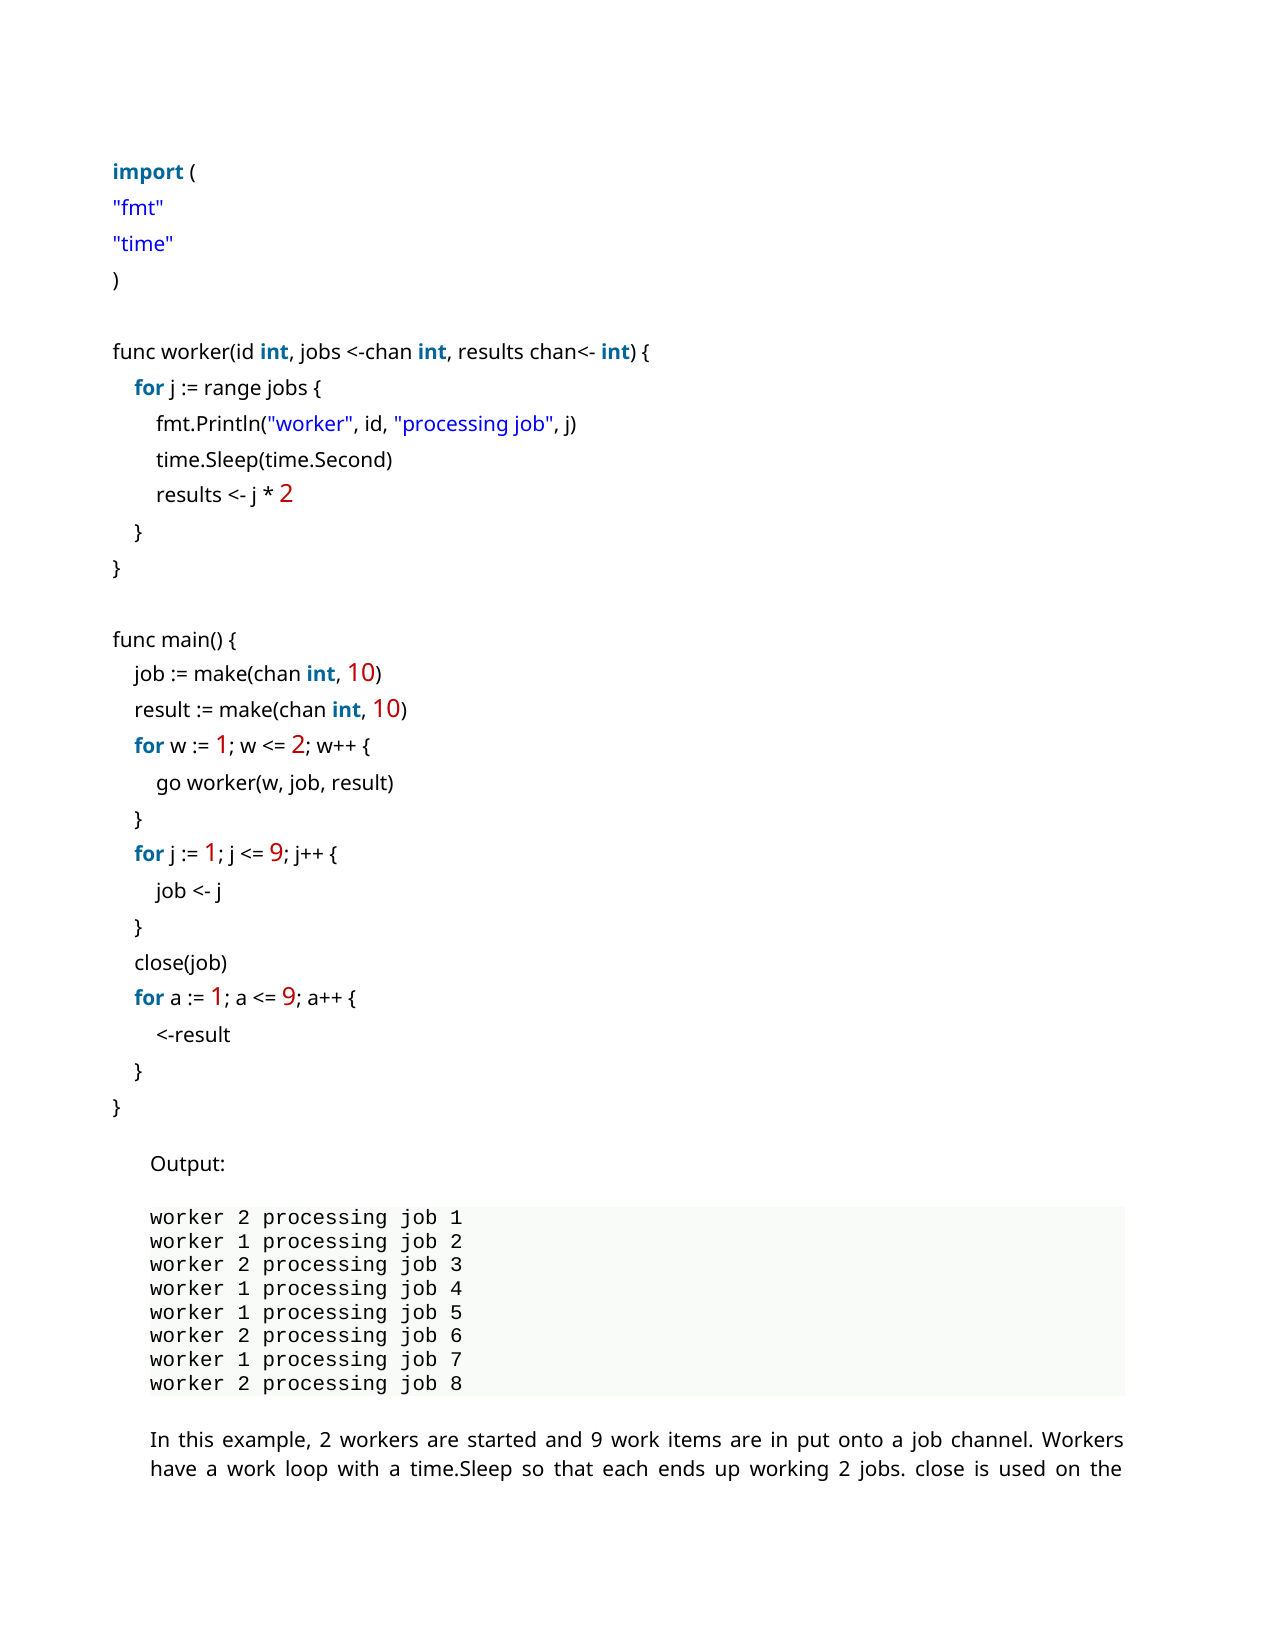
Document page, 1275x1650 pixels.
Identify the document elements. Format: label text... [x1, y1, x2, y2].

text import ( [112, 150, 1125, 186]
text go worker(w, job, result) [112, 761, 1125, 797]
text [150, 1425, 1125, 1482]
text Output: [150, 1149, 1125, 1178]
text } [112, 545, 1125, 581]
text } [112, 1048, 1125, 1084]
text job <- j [112, 869, 1125, 905]
text "fmt" [112, 186, 1125, 222]
text fmt.Println("worker", id, "processing job", j) [112, 402, 1125, 437]
text worker 2 processing job 8 [150, 1373, 1125, 1396]
text } [112, 509, 1125, 545]
text ) [112, 258, 1125, 294]
text for w := 1; w <= 2; w++ { [112, 725, 1125, 761]
text <-result [112, 1012, 1125, 1048]
text worker 2 processing job 3 [150, 1254, 1125, 1278]
text worker 1 processing job 5 [150, 1302, 1125, 1325]
text for a := 1; a <= 9; a++ { [112, 977, 1125, 1012]
text job := make(chan int, 10) [112, 653, 1125, 689]
text } [112, 905, 1125, 941]
text } [112, 797, 1125, 833]
text func main() { [112, 617, 1125, 653]
text worker 2 processing job 6 [150, 1325, 1125, 1349]
text worker 1 processing job 4 [150, 1278, 1125, 1302]
text } [112, 1084, 1125, 1120]
text for j := 1; j <= 9; j++ { [112, 833, 1125, 869]
text time.Sleep(time.Second) [112, 437, 1125, 473]
text "time" [112, 222, 1125, 258]
text result := make(chan int, 10) [112, 689, 1125, 725]
text worker 1 processing job 2 [150, 1231, 1125, 1254]
text worker 1 processing job 7 [150, 1349, 1125, 1373]
text close(job) [112, 941, 1125, 977]
text results <- j * 2 [112, 473, 1125, 509]
text for j := range jobs { [112, 366, 1125, 402]
text worker 2 processing job 1 [150, 1207, 1125, 1231]
text func worker(id int, jobs <-chan int, results chan<- int) { [112, 330, 1125, 366]
